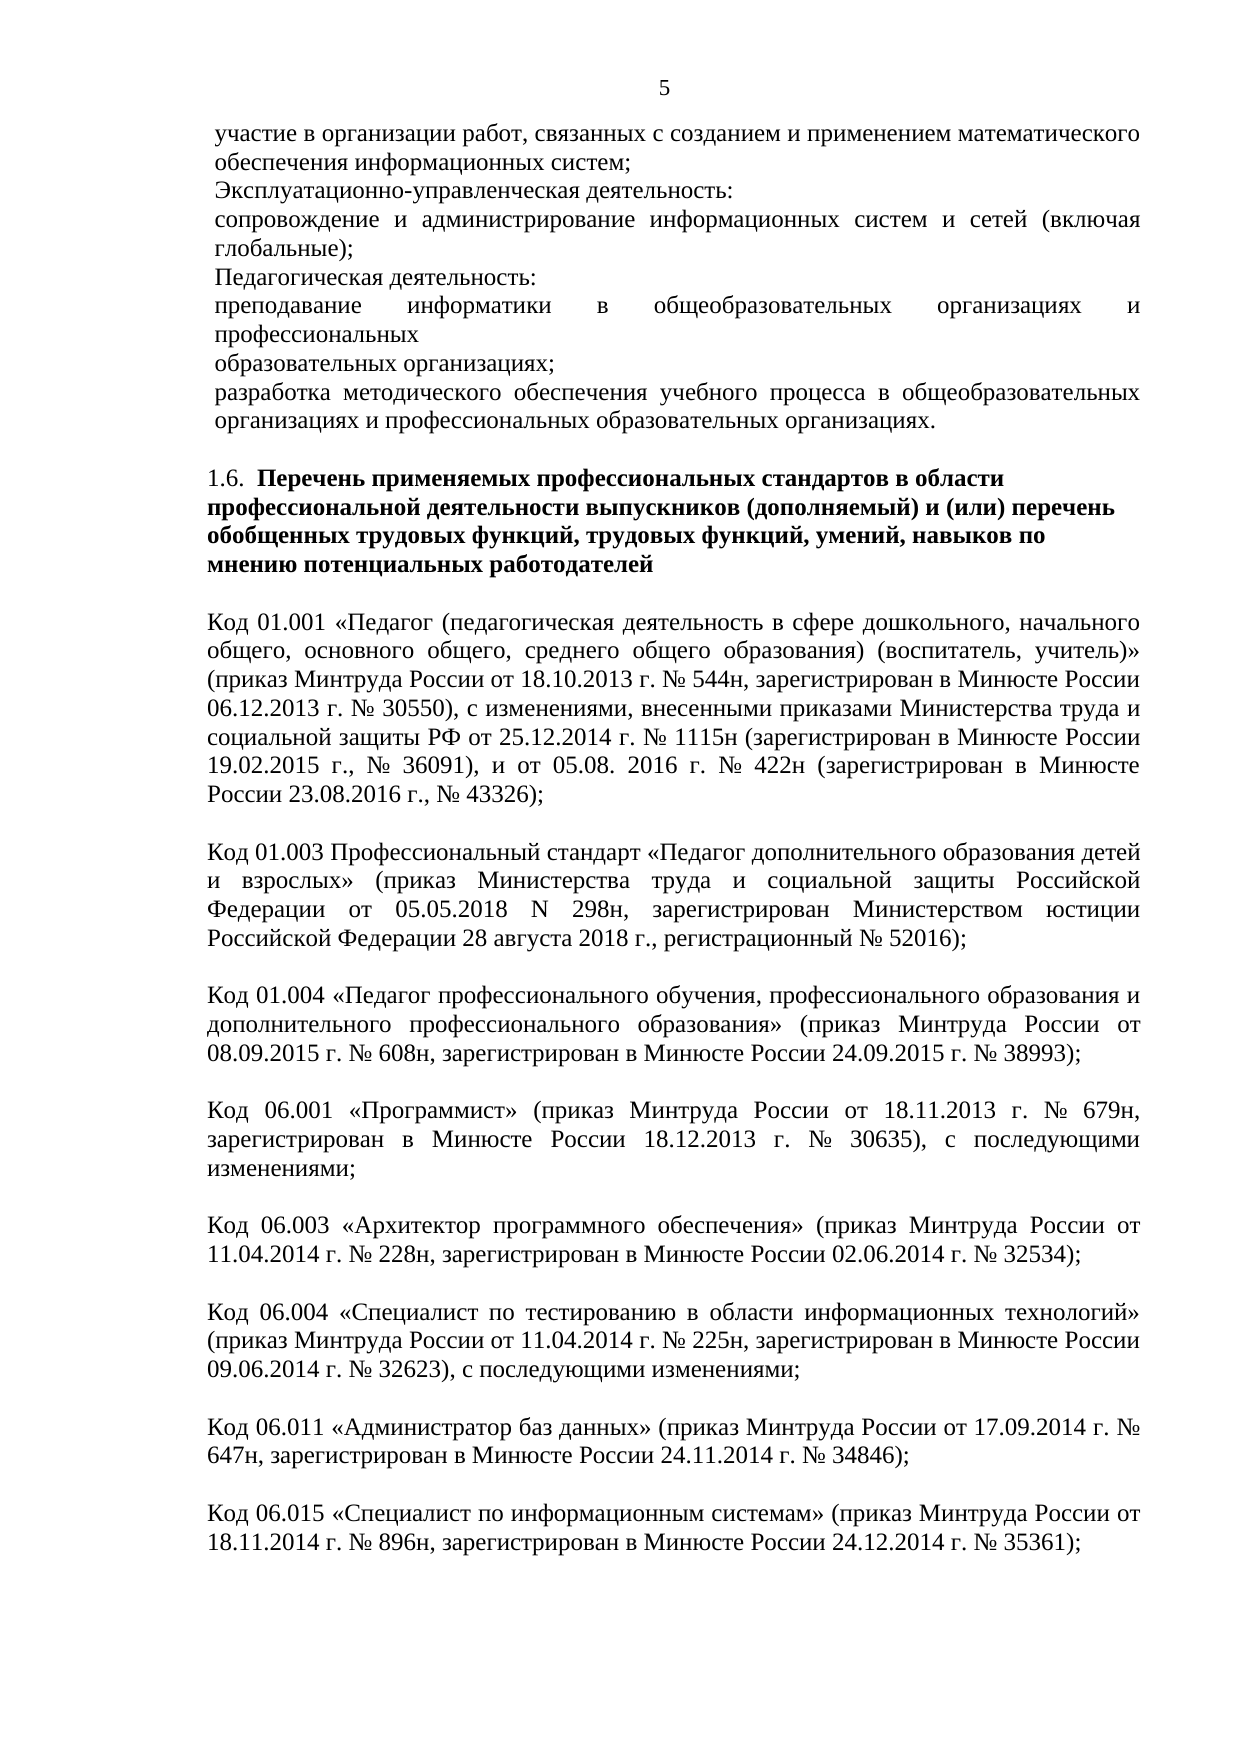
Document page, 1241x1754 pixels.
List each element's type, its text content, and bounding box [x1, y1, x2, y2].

text Код 06.001 «Программист» (приказ Минтруда России от 18.11.2013 г. № 679н, зарегистрирован в Минюсте России 18.12.2013 г. № 30635), с последующими изменениями; [207, 1096, 1141, 1182]
text Код 06.004 «Специалист по тестированию в области информационных технологий» (приказ Минтруда России от 11.04.2014 г. № 225н, зарегистрирован в Минюсте России 09.06.2014 г. № 32623), с последующими изменениями; [207, 1297, 1141, 1383]
text Педагогическая деятельность: [177, 262, 1141, 291]
text участие в организации работ, связанных с созданием и применением математического обеспечения информационных систем; [214, 118, 1141, 176]
text разработка методического обеспечения учебного процесса в общеобразовательных организациях и профессиональных образовательных организациях. [214, 377, 1141, 434]
text Код 06.015 «Специалист по информационным системам» (приказ Минтруда России от 18.11.2014 г. № 896н, зарегистрирован в Минюсте России 24.12.2014 г. № 35361); [207, 1498, 1141, 1556]
text Код 01.003 Профессиональный стандарт «Педагог дополнительного образования детей и взрослых» (приказ Министерства труда и социальной защиты Российской Федерации от 05.05.2018 N 298н, зарегистрирован Министерством юстиции Российской Федерации 28 августа 2018 г., регистрационный № 52016); [207, 837, 1141, 952]
text сопровождение и администрирование информационных систем и сетей (включая глобальные); [214, 204, 1141, 262]
text Эксплуатационно-управленческая деятельность: [177, 176, 1141, 204]
text образовательных организациях; [177, 348, 1141, 377]
text Код 01.004 «Педагог профессионального обучения, профессионального образования и дополнительного профессионального образования» (приказ Минтруда России от 08.09.2015 г. № 608н, зарегистрирован в Минюсте России 24.09.2015 г. № 38993); [207, 981, 1141, 1067]
text Код 06.011 «Администратор баз данных» (приказ Минтруда России от 17.09.2014 г. № 647н, зарегистрирован в Минюсте России 24.11.2014 г. № 34846); [207, 1412, 1141, 1469]
text Код 06.003 «Архитектор программного обеспечения» (приказ Минтруда России от 11.04.2014 г. № 228н, зарегистрирован в Минюсте России 02.06.2014 г. № 32534); [207, 1211, 1141, 1268]
text 1.6. Перечень применяемых профессиональных стандартов в области профессиональной деятельности выпускников (дополняемый) и (или) перечень обобщенных трудовых функций, трудовых функций, умений, навыков по мнению потенциальных работодателей [207, 463, 1141, 578]
text преподавание информатики в общеобразовательных организациях и профессиональных [214, 291, 1141, 348]
text Код 01.001 «Педагог (педагогическая деятельность в сфере дошкольного, начального общего, основного общего, среднего общего образования) (воспитатель, учитель)» (приказ Минтруда России от 18.10.2013 г. № 544н, зарегистрирован в Минюсте России 06.12.2013 г. № 30550), с изменениями, внесенными приказами Министерства труда и социальной защиты РФ от 25.12.2014 г. № 1115н (зарегистрирован в Минюсте России 19.02.2015 г., № 36091), и от 05.08. 2016 г. № 422н (зарегистрирован в Минюсте России 23.08.2016 г., № 43326); [207, 607, 1141, 808]
